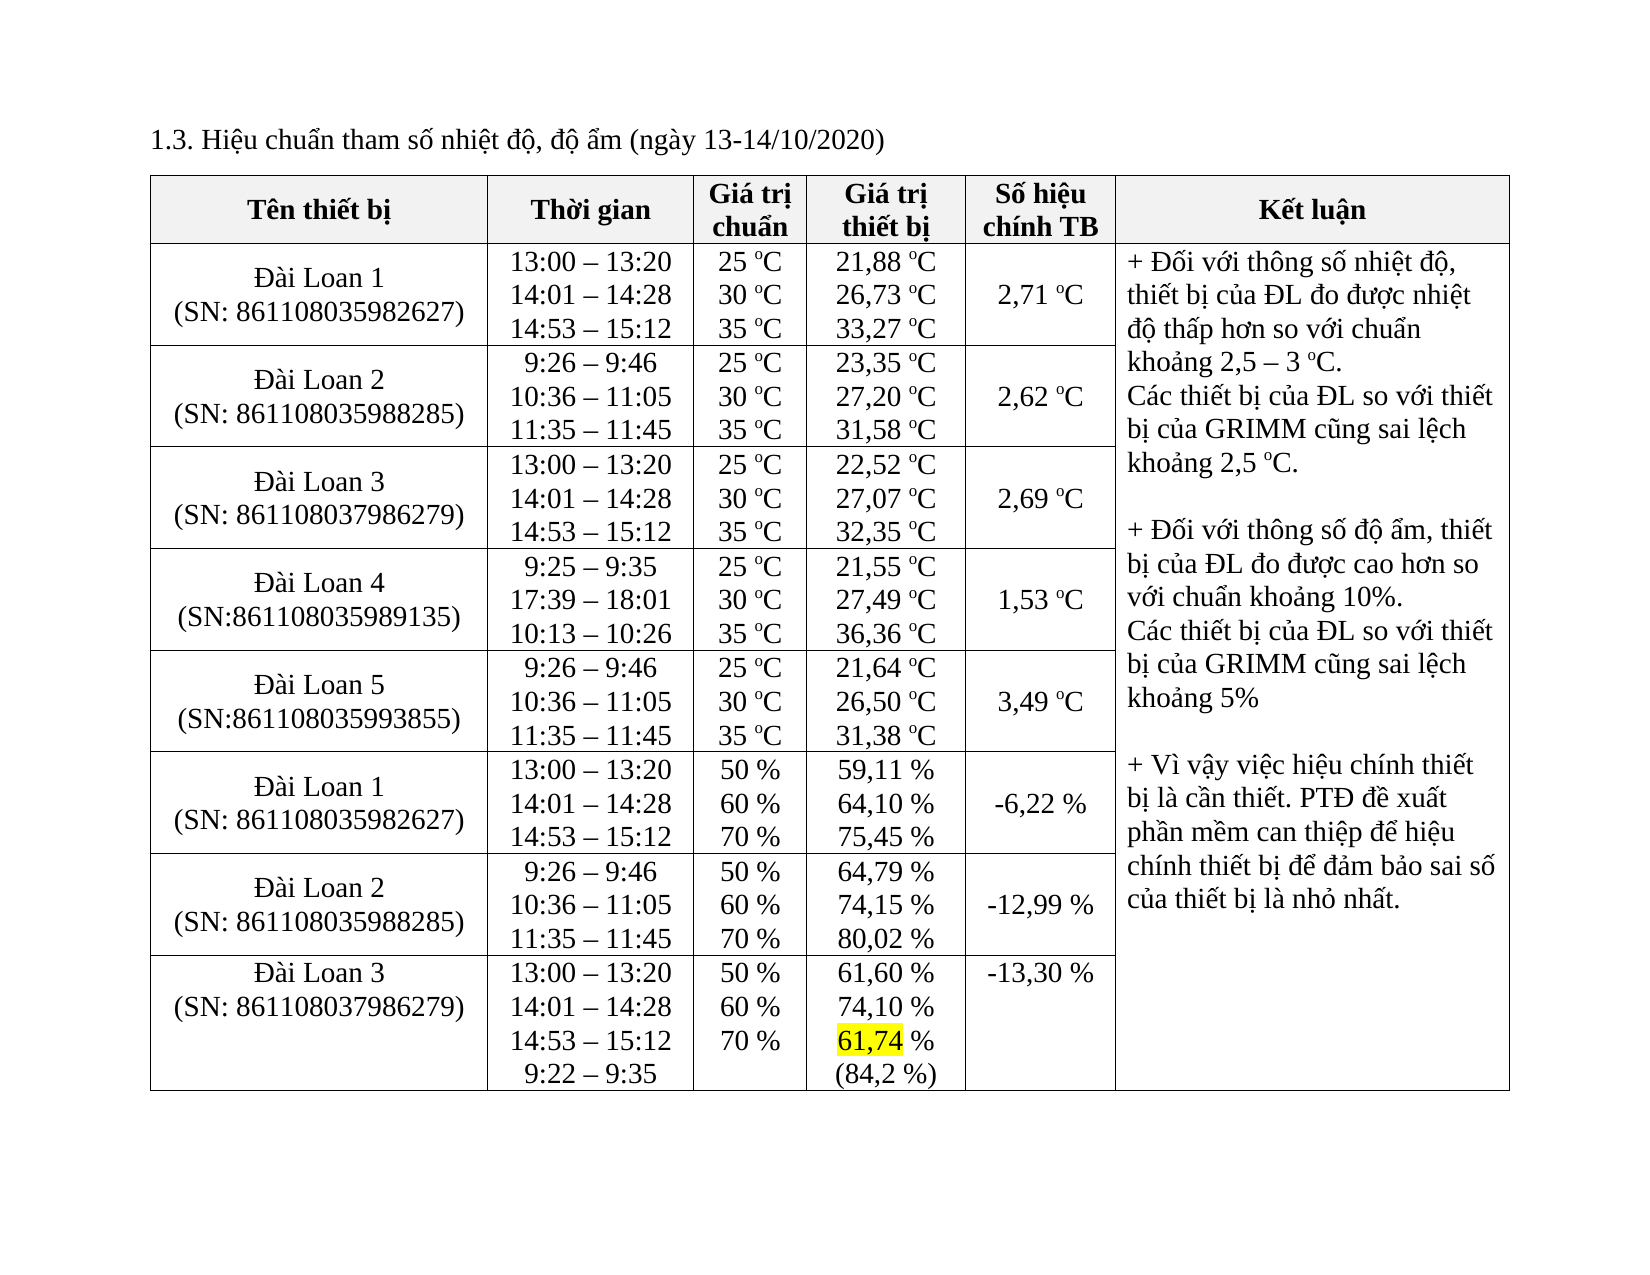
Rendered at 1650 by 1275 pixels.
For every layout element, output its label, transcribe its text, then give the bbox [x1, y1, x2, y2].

table_cell 23,35 oC 27,20 oC 31,58 oC [807, 346, 965, 446]
table_cell 9:26 – 9:46 10:36 – 11:05 11:35 – 11:45 [488, 346, 693, 446]
table_cell 13:00 – 13:20 14:01 – 14:28 14:53 – 15:12 [488, 244, 693, 344]
table_header Giá trị chuẩn [694, 176, 806, 243]
table_cell Đài Loan 2 (SN: 861108035988285) [151, 346, 487, 446]
table_cell 9:26 – 9:46 10:36 – 11:05 11:35 – 11:45 [488, 651, 693, 751]
table_cell 64,79 % 74,15 % 80,02 % [807, 854, 965, 954]
table_cell 25 oC 30 oC 35 oC [694, 244, 806, 344]
table_header Giá trị thiết bị [807, 176, 965, 243]
table_cell 9:26 – 9:46 10:36 – 11:05 11:35 – 11:45 [488, 854, 693, 954]
table_cell Đài Loan 5 (SN:861108035993855) [151, 651, 487, 751]
table_cell Đài Loan 1 (SN: 861108035982627) [151, 752, 487, 853]
table_cell 21,88 oC 26,73 oC 33,27 oC [807, 244, 965, 344]
table_cell 9:25 – 9:35 17:39 – 18:01 10:13 – 10:26 [488, 549, 693, 649]
table_cell 25 oC 30 oC 35 oC [694, 651, 806, 751]
table_cell -12,99 % [966, 854, 1115, 954]
table_cell Đài Loan 1 (SN: 861108035982627) [151, 244, 487, 344]
table_cell 22,52 oC 27,07 oC 32,35 oC [807, 447, 965, 548]
table_header Số hiệu chính TB [966, 176, 1115, 243]
table_cell 59,11 % 64,10 % 75,45 % [807, 752, 965, 853]
table_cell 50 % 60 % 70 % [694, 956, 806, 1090]
text 1.3. Hiệu chuẩn tham số nhiệt độ, độ ẩm (ngày 13-14/10/2020) [150, 122, 1500, 155]
table_cell Đài Loan 3 (SN: 861108037986279) [151, 447, 487, 548]
table_cell + Đối với thông số nhiệt độ, thiết bị của ĐL đo được nhiệt độ thấp hơn so với chuẩn khoảng 2,5 – 3 oC. Các thiết bị của ĐL so với thiết bị của GRIMM cũng sai lệch khoảng 2,5 oC. + Đối với thông số độ ẩm, thiết bị của ĐL đo được cao hơn so với chuẩn khoảng 10%. Các thiết bị của ĐL so với thiết bị của GRIMM cũng sai lệch khoảng 5% + Vì vậy việc hiệu chính thiết bị là cần thiết. PTĐ đề xuất phần mềm can thiệp để hiệu chính thiết bị để đảm bảo sai số của thiết bị là nhỏ nhất. [1116, 244, 1509, 1090]
table_cell 25 oC 30 oC 35 oC [694, 447, 806, 548]
table_cell 13:00 – 13:20 14:01 – 14:28 14:53 – 15:12 9:22 – 9:35 [488, 956, 693, 1090]
table_cell 2,69 oC [966, 447, 1115, 548]
table_cell 3,49 oC [966, 651, 1115, 751]
table_cell 13:00 – 13:20 14:01 – 14:28 14:53 – 15:12 [488, 447, 693, 548]
table_cell Đài Loan 4 (SN:861108035989135) [151, 549, 487, 649]
table_cell Đài Loan 3 (SN: 861108037986279) [151, 956, 487, 1090]
table_cell 25 oC 30 oC 35 oC [694, 549, 806, 649]
table_header Thời gian [488, 176, 693, 243]
table_cell Đài Loan 2 (SN: 861108035988285) [151, 854, 487, 954]
table_cell -13,30 % [966, 956, 1115, 1090]
table_cell 50 % 60 % 70 % [694, 752, 806, 853]
table_header Tên thiết bị [151, 176, 487, 243]
table_cell 25 oC 30 oC 35 oC [694, 346, 806, 446]
table_cell 1,53 oC [966, 549, 1115, 649]
table_cell 21,55 oC 27,49 oC 36,36 oC [807, 549, 965, 649]
table_header Kết luận [1116, 176, 1509, 243]
table_cell -6,22 % [966, 752, 1115, 853]
table_cell 61,60 % 74,10 % 61,74 % (84,2 %) [807, 956, 965, 1090]
table_cell 2,62 oC [966, 346, 1115, 446]
table_cell 13:00 – 13:20 14:01 – 14:28 14:53 – 15:12 [488, 752, 693, 853]
table_cell 2,71 oC [966, 244, 1115, 344]
table_cell 21,64 oC 26,50 oC 31,38 oC [807, 651, 965, 751]
table_cell 50 % 60 % 70 % [694, 854, 806, 954]
